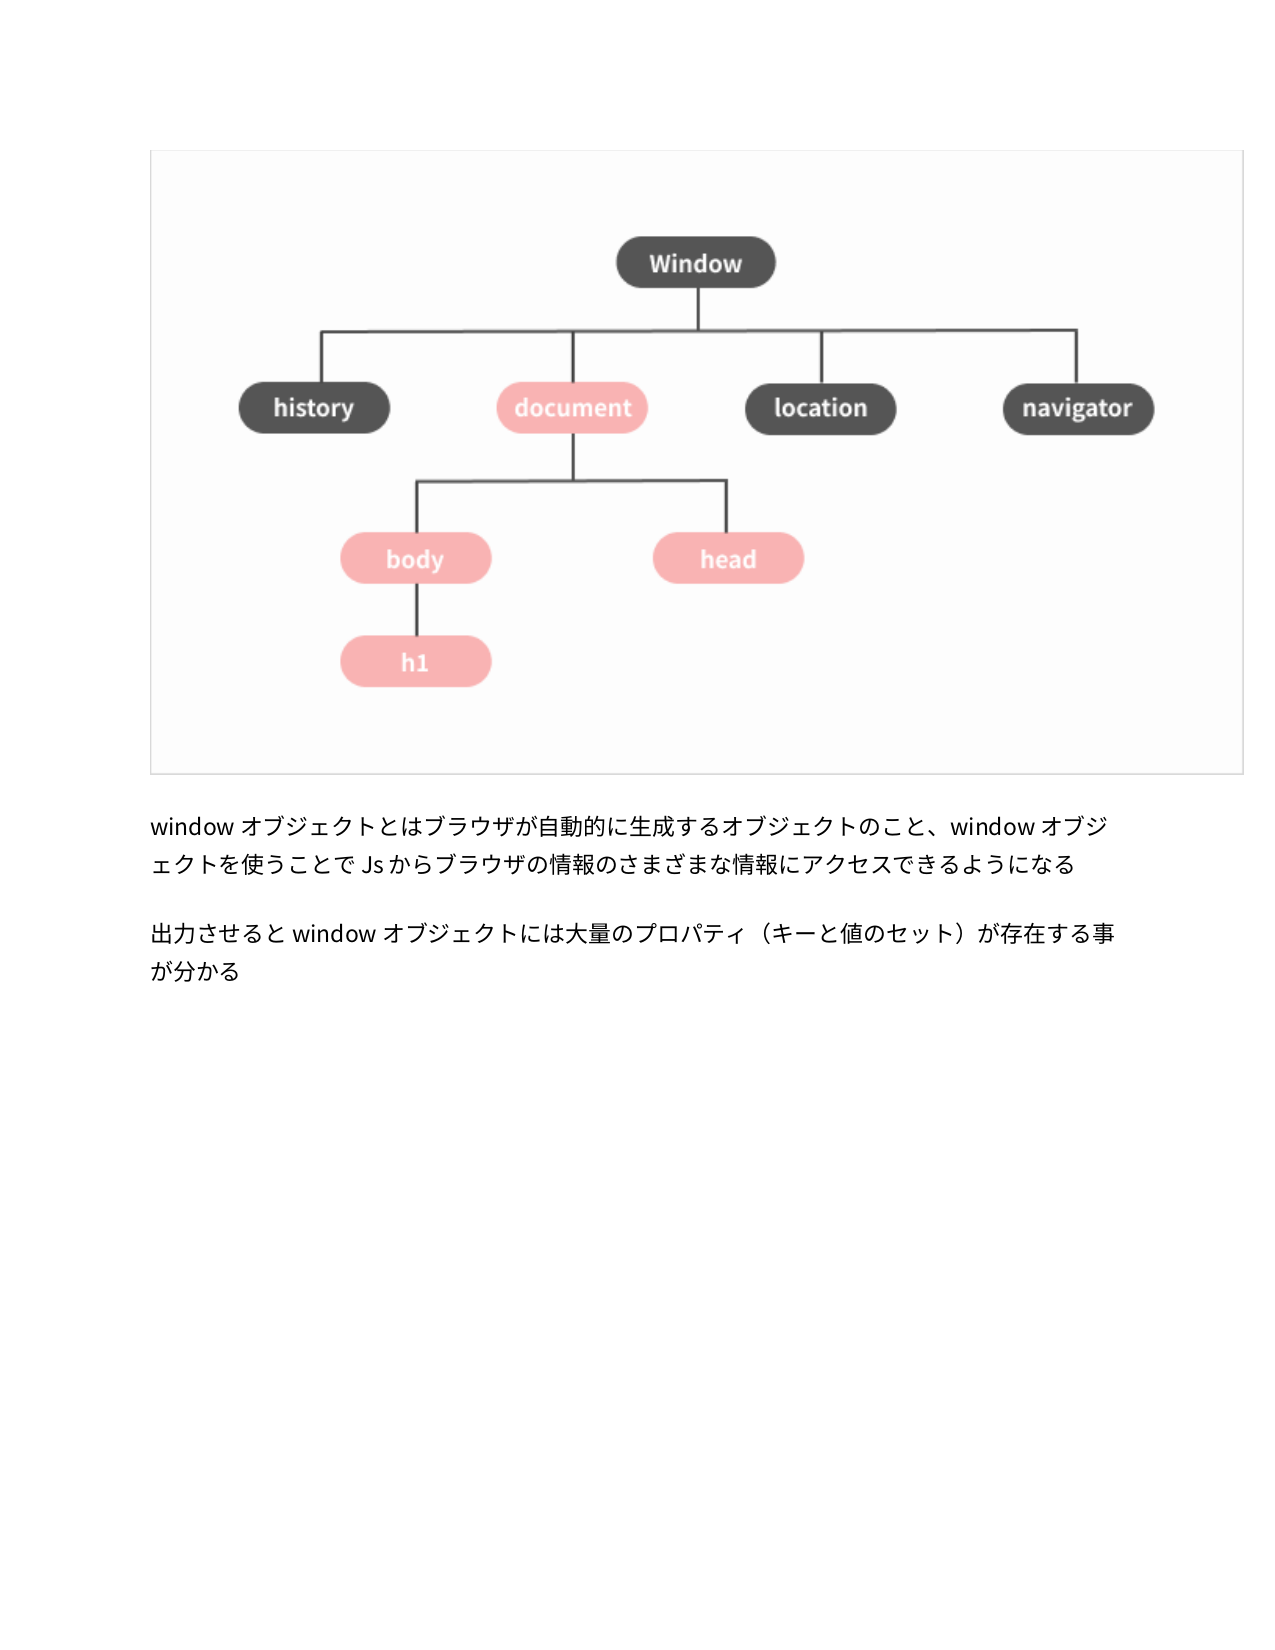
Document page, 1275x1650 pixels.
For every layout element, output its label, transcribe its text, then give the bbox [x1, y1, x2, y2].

text windowオブジェクトとはブラウザが自動的に生成するオブジェクトのこと、windowオブジェクトを使うことでJsからブラウザの情報のさまざまな情報にアクセスできるようになる [150, 809, 1125, 880]
picture [150, 150, 1244, 775]
text 出力させるとwindowオブジェクトには大量のプロパティ（キーと値のセット）が存在する事が分かる [150, 916, 1125, 987]
